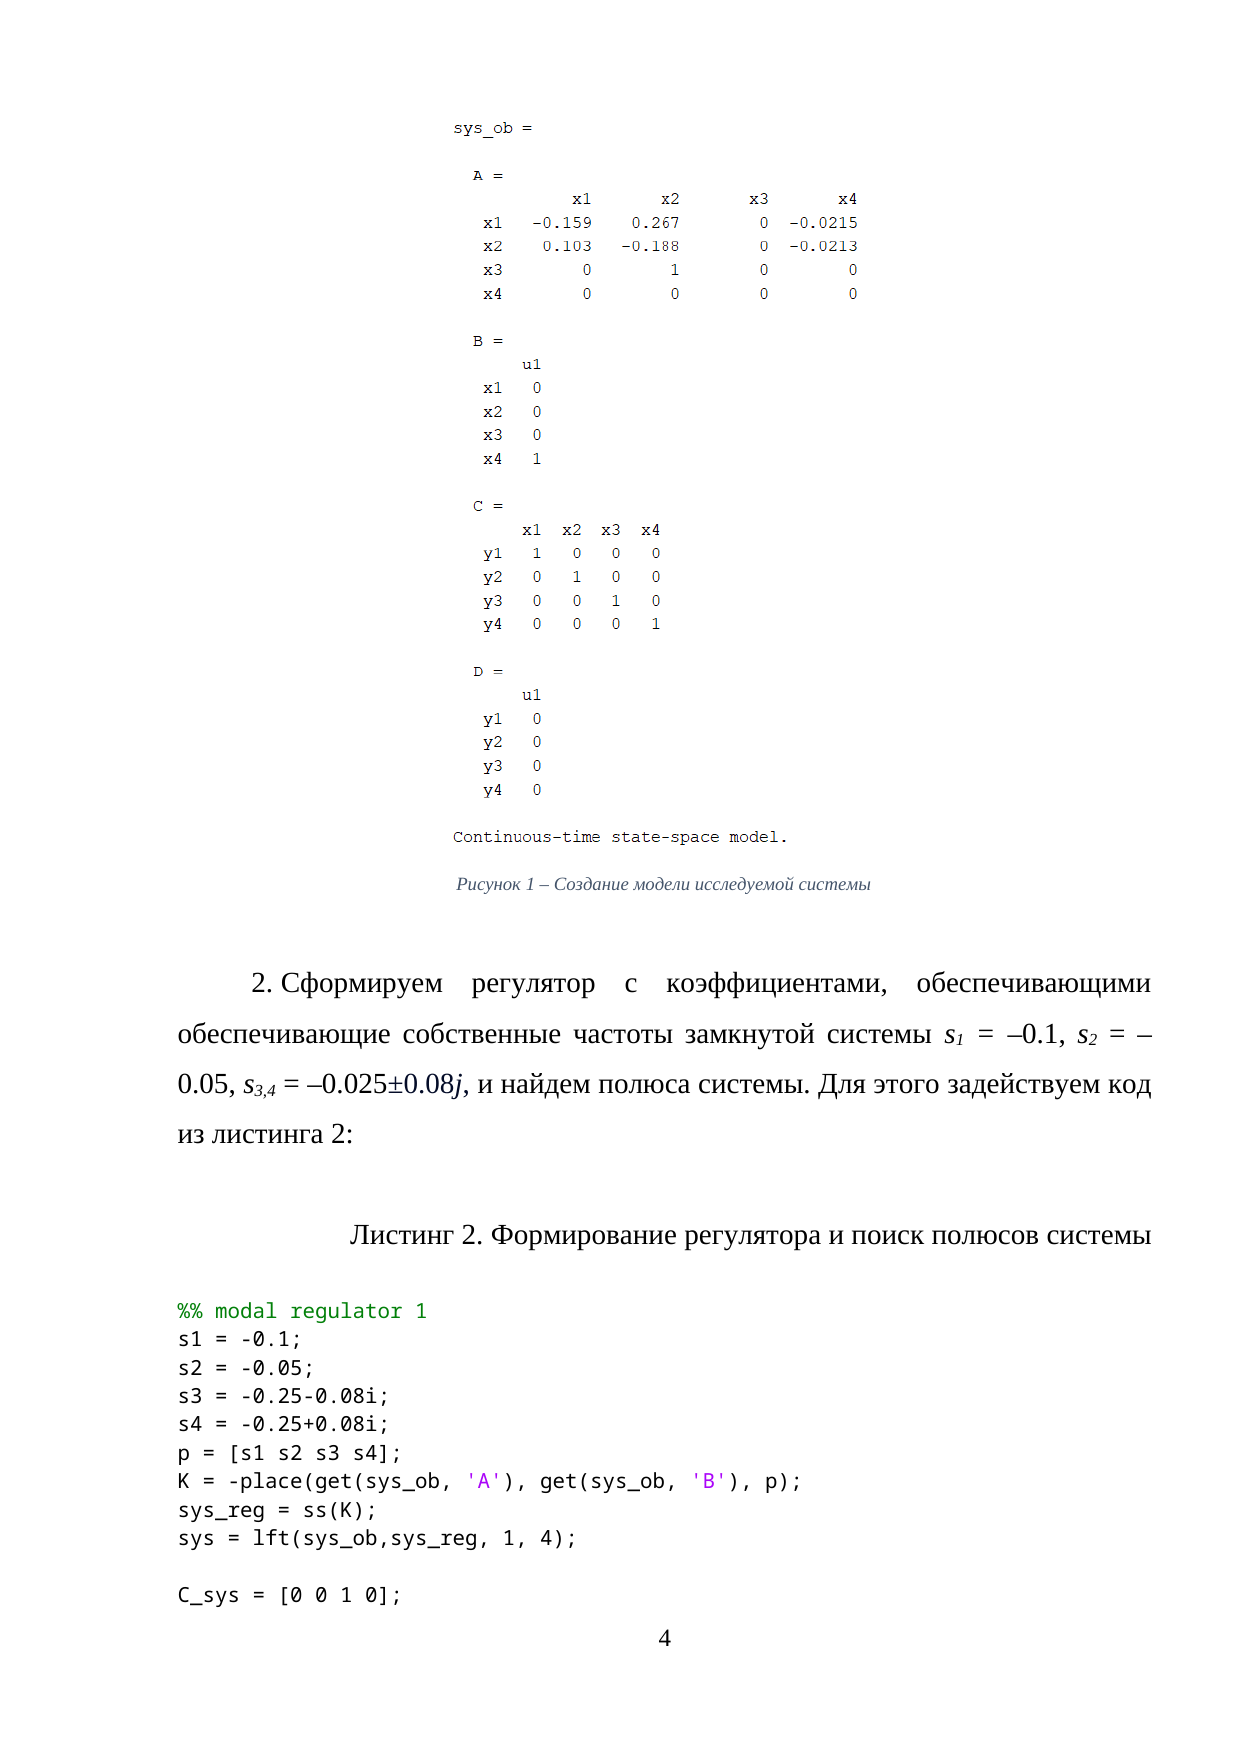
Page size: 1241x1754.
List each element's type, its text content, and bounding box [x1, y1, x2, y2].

text C_sys = [0 0 1 0]; [177, 1580, 1152, 1609]
text s3 = -0.25-0.08i; [177, 1381, 1152, 1409]
text K = -place(get(sys_ob, 'A'), get(sys_ob, 'B'), p); [177, 1466, 1152, 1495]
list Сформируем регулятор с коэффициентами, обеспечивающими обеспечивающие собственные частоты замкнутой системы s1 = –0.1, s2 = –0.05, s3,4 = –0.025±0.08j, и найдем полюса системы. Для этого задействуем код из листинга 2: [177, 966, 1152, 1150]
picture [449, 118, 880, 859]
text s2 = -0.05; [177, 1353, 1152, 1381]
text s4 = -0.25+0.08i; [177, 1409, 1152, 1438]
text sys = lft(sys_ob,sys_reg, 1, 4); [177, 1523, 1152, 1552]
text s1 = -0.1; [177, 1324, 1152, 1353]
text p = [s1 s2 s3 s4]; [177, 1438, 1152, 1466]
text %% modal regulator 1 [177, 1296, 1152, 1324]
text Рисунок 1 – Создание модели исследуемой системы [177, 873, 1152, 894]
text sys_reg = ss(K); [177, 1495, 1152, 1523]
text Листинг 2. Формирование регулятора и поиск полюсов системы [177, 1217, 1152, 1251]
